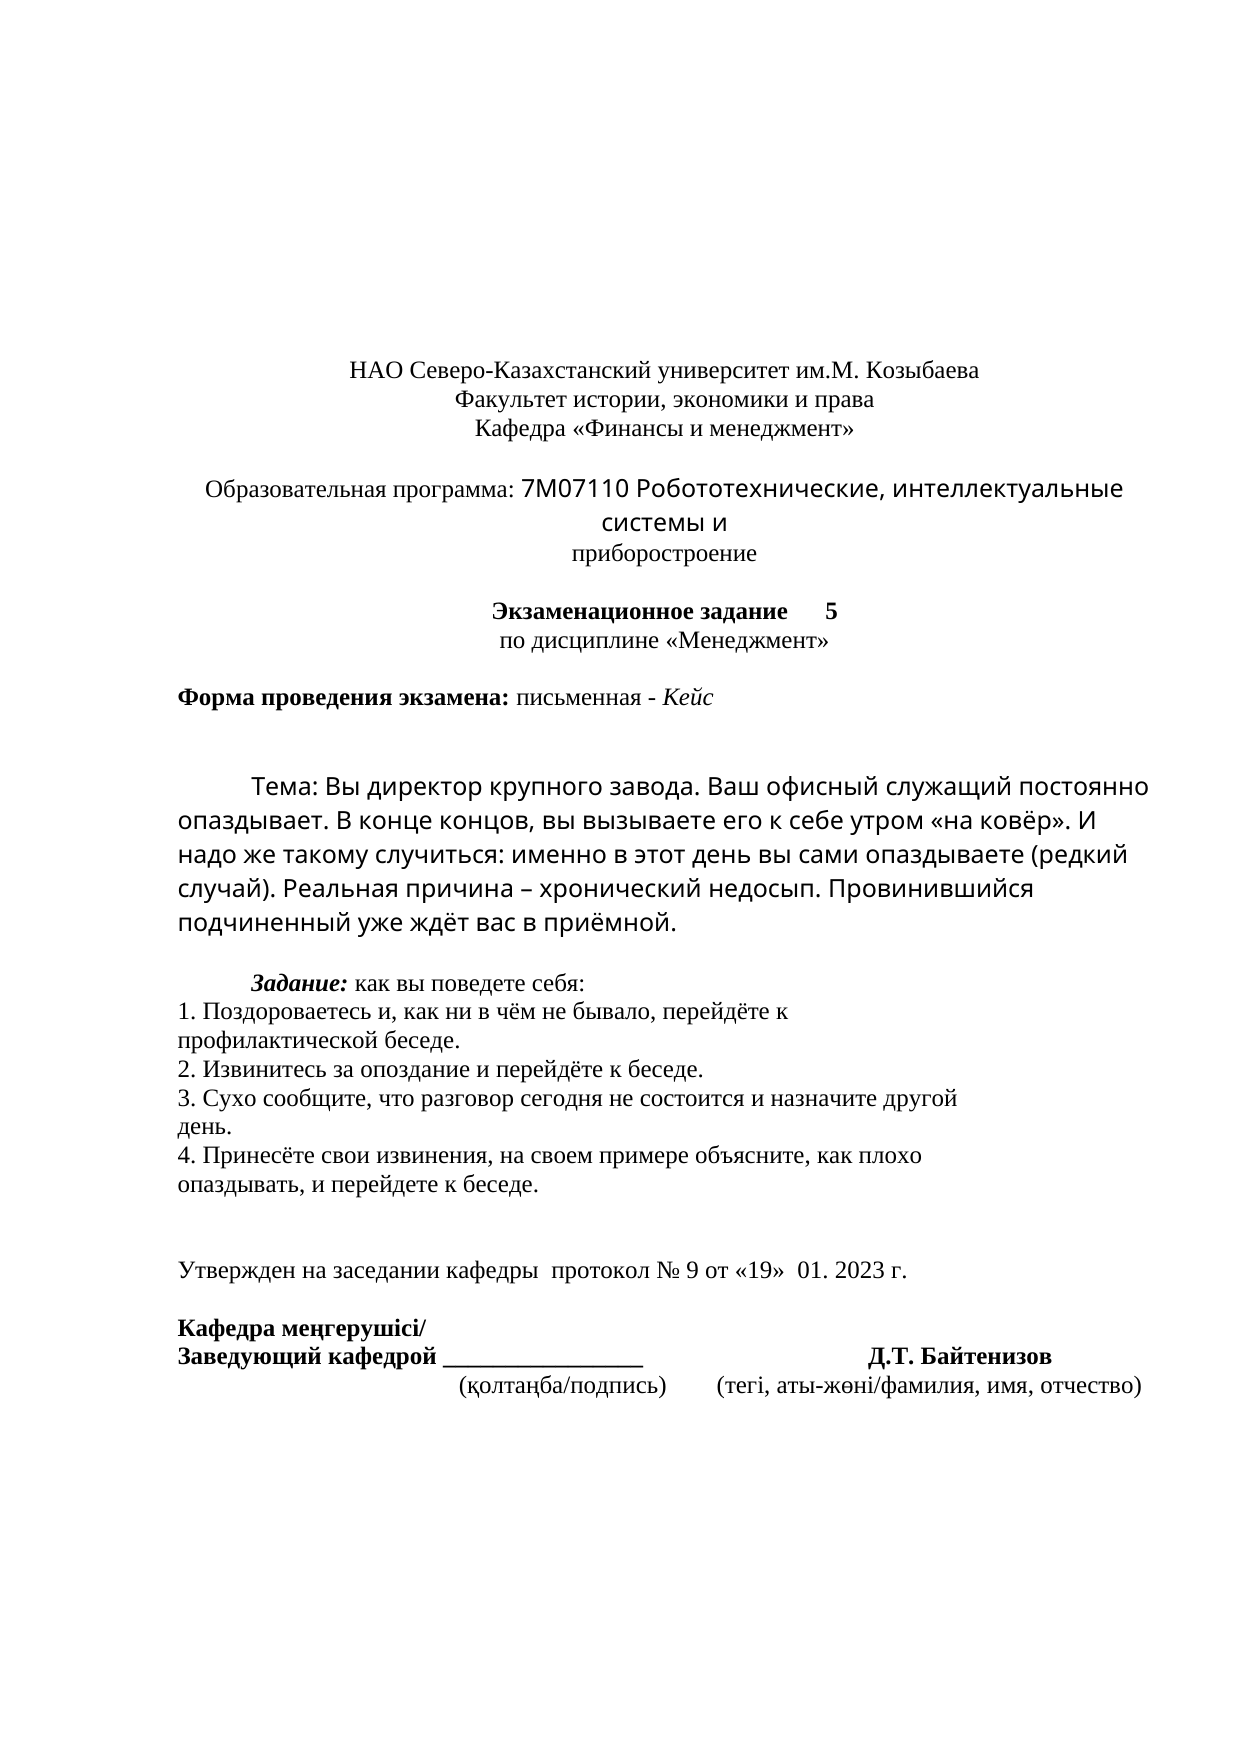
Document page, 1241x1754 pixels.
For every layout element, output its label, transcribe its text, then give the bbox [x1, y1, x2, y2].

text Кафедра «Финансы и менеджмент» [177, 413, 1152, 442]
text опаздывать, и перейдете к беседе. [177, 1169, 1152, 1198]
text 1. Поздороваетесь и, как ни в чём не бывало, перейдёте к [177, 996, 1152, 1025]
text приборостроение [177, 538, 1152, 567]
text Форма проведения экзамена: письменная - Кейс [177, 682, 1152, 711]
text профилактической беседе. [177, 1025, 1152, 1054]
text Факультет истории, экономики и права [177, 384, 1152, 413]
text день. [177, 1111, 1152, 1140]
text Тема: Вы директор крупного завода. Ваш офисный служащий постоянно опаздывает. В конце концов, вы вызываете его к себе утром «на ковёр». И надо же такому случиться: именно в этот день вы сами опаздываете (редкий случай). Реальная причина – хронический недосып. Провинившийся подчиненный уже ждёт вас в приёмной. [177, 768, 1152, 939]
text 4. Принесёте свои извинения, на своем примере объясните, как плохо [177, 1140, 1152, 1169]
text Кафедра меңгерушісі/ [177, 1313, 1152, 1341]
text НАО Северо-Казахстанский университет им.М. Козыбаева [177, 355, 1152, 384]
text Утвержден на заседании кафедры протокол № 9 от «19» 01. 2023 г. [177, 1255, 1152, 1284]
text Заведующий кафедрой ________________ Д.Т. Байтенизов [177, 1341, 1152, 1370]
text Задание: как вы поведете себя: [177, 968, 1152, 996]
text Образовательная программа: 7M07110 Робототехнические, интеллектуальные системы и [177, 470, 1152, 538]
text (қолтаңба/подпись) (тегі, аты-жөні/фамилия, имя, отчество) [177, 1370, 1152, 1399]
text 3. Сухо сообщите, что разговор сегодня не состоится и назначите другой [177, 1083, 1152, 1111]
text 2. Извинитесь за опоздание и перейдёте к беседе. [177, 1054, 1152, 1083]
text по дисциплине «Менеджмент» [177, 625, 1152, 653]
text Экзаменационное задание 5 [177, 596, 1152, 625]
